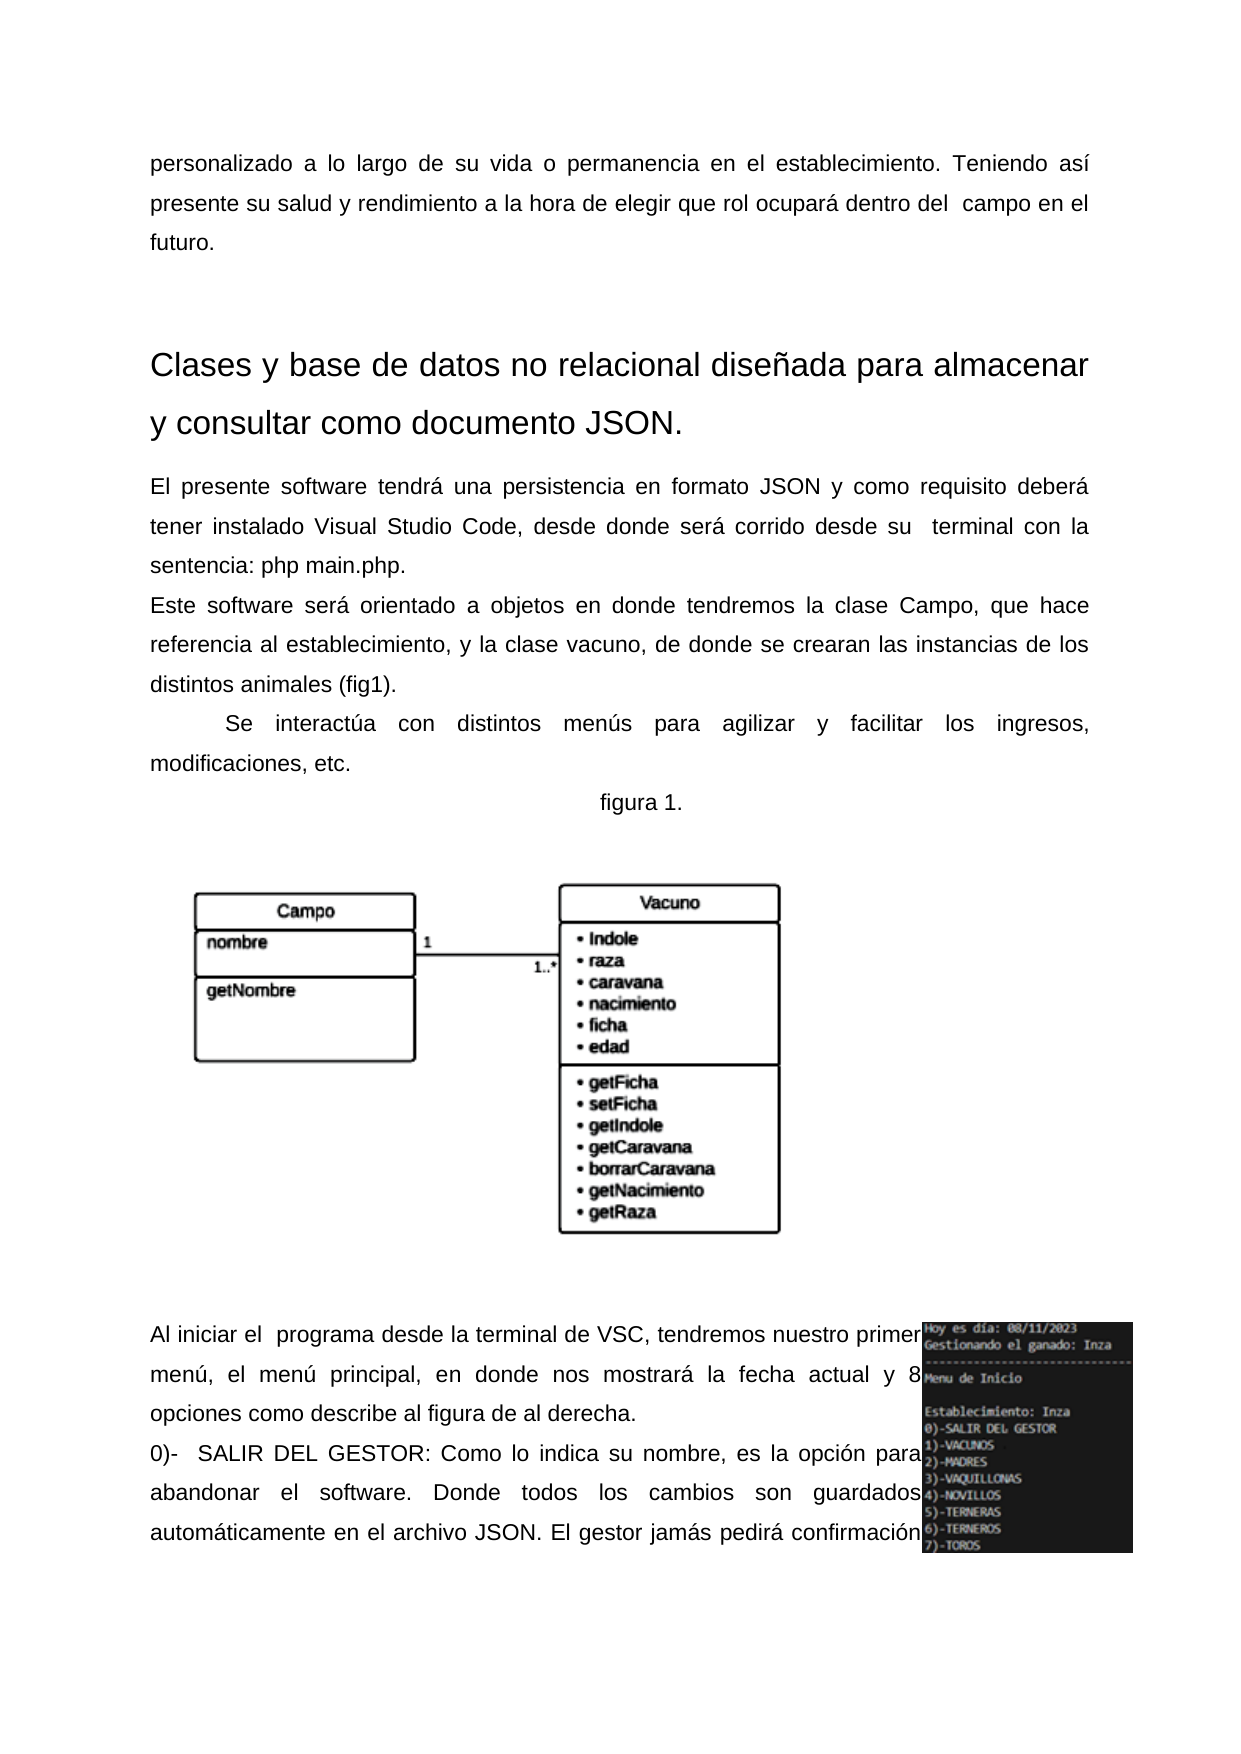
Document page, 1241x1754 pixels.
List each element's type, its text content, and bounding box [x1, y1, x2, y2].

picture [922, 1322, 1133, 1553]
text figura 1. [150, 789, 1090, 815]
text El presente software tendrá una persistencia en formato JSON y como requisito deberá tener instalado Visual Studio Code, desde donde será corrido desde su terminal con la sentencia: php main.php. [150, 473, 1090, 578]
text Este software será orientado a objetos en donde tendremos la clase Campo, que hace referencia al establecimiento, y la clase vacuno, de donde se crearan las instancias de los distintos animales (fig1). [150, 592, 1090, 697]
text Al iniciar el programa desde la terminal de VSC, tendremos nuestro primer menú, el menú principal, en donde nos mostrará la fecha actual y 8 opciones como describe al figura de al derecha. [150, 1321, 1090, 1427]
text Se interactúa con distintos menús para agilizar y facilitar los ingresos, modificaciones, etc. [150, 710, 1090, 776]
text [150, 150, 1090, 255]
picture [185, 849, 792, 1250]
subtitle Clases y base de datos no relacional diseñada para almacenar y consultar como documento JSON. [150, 345, 1090, 441]
